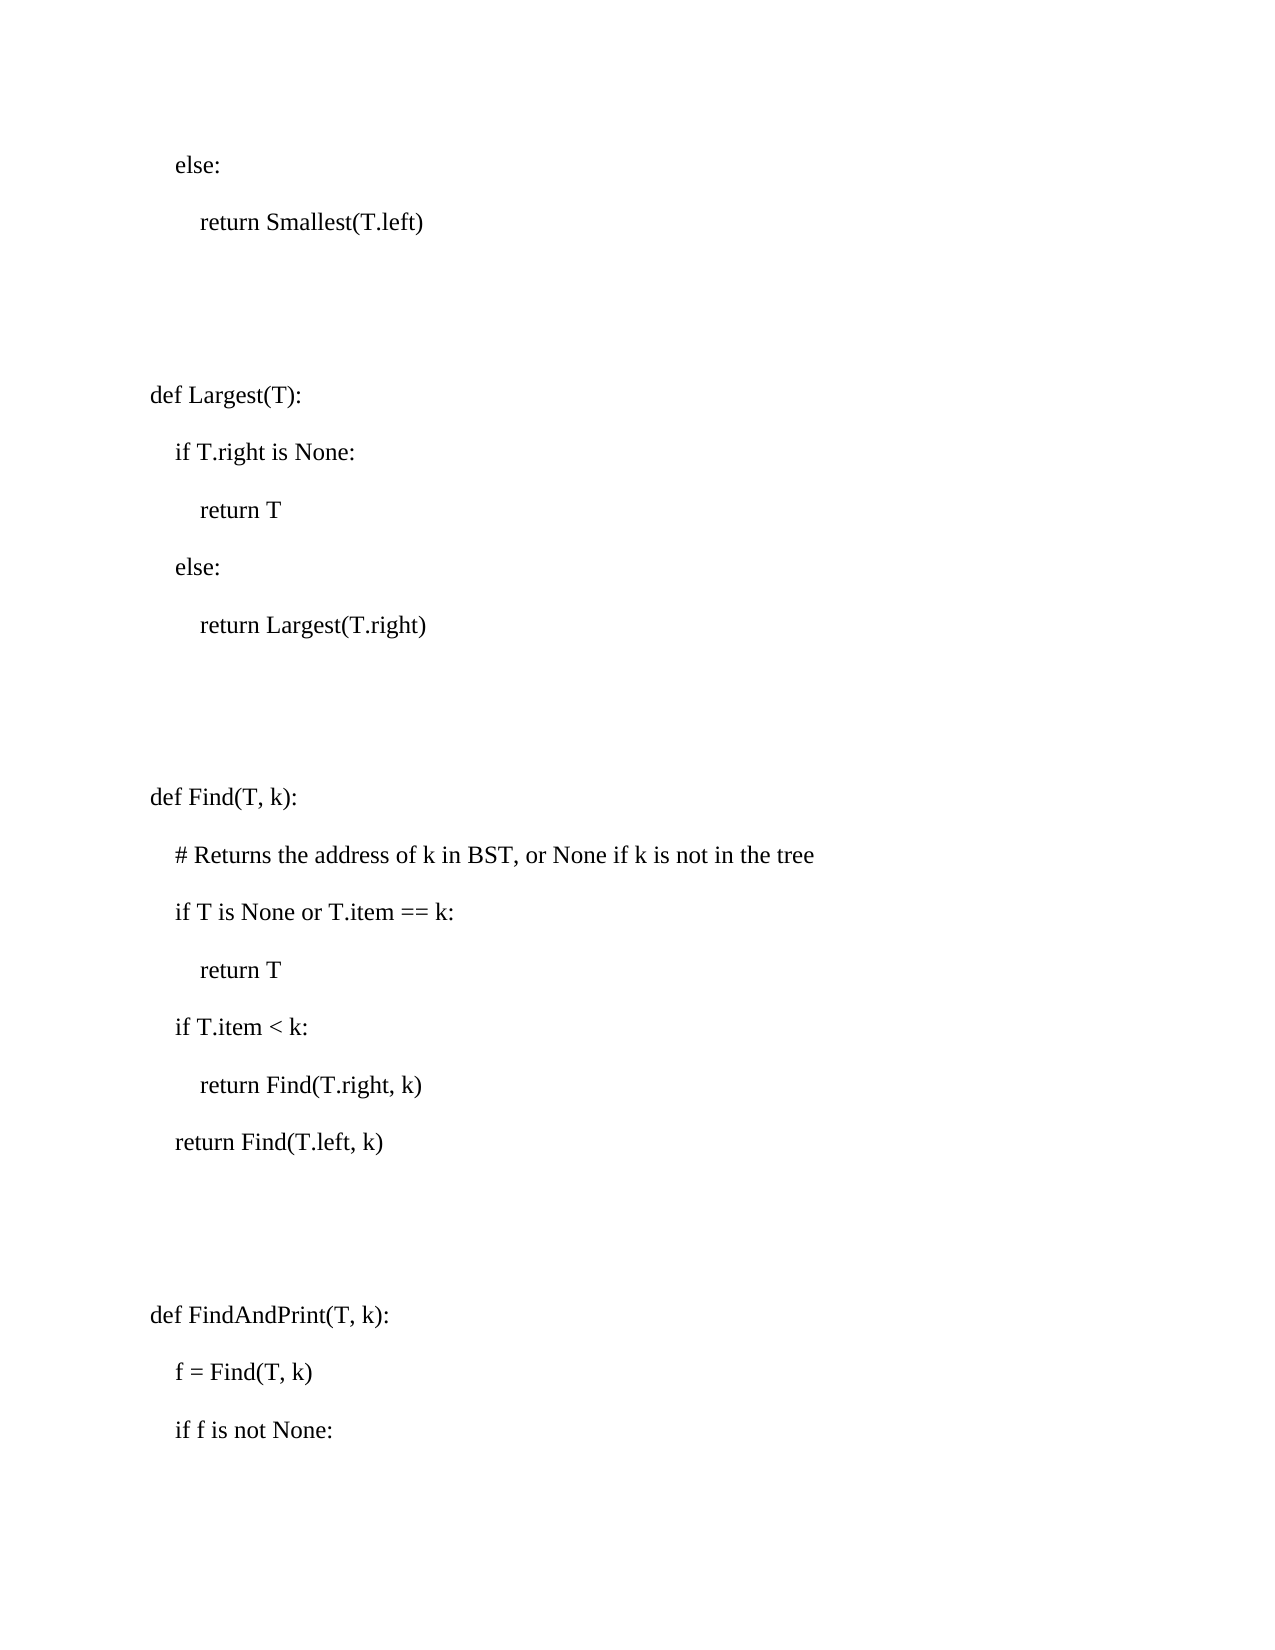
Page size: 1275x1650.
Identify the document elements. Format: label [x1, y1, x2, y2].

text [150, 150, 1125, 1444]
